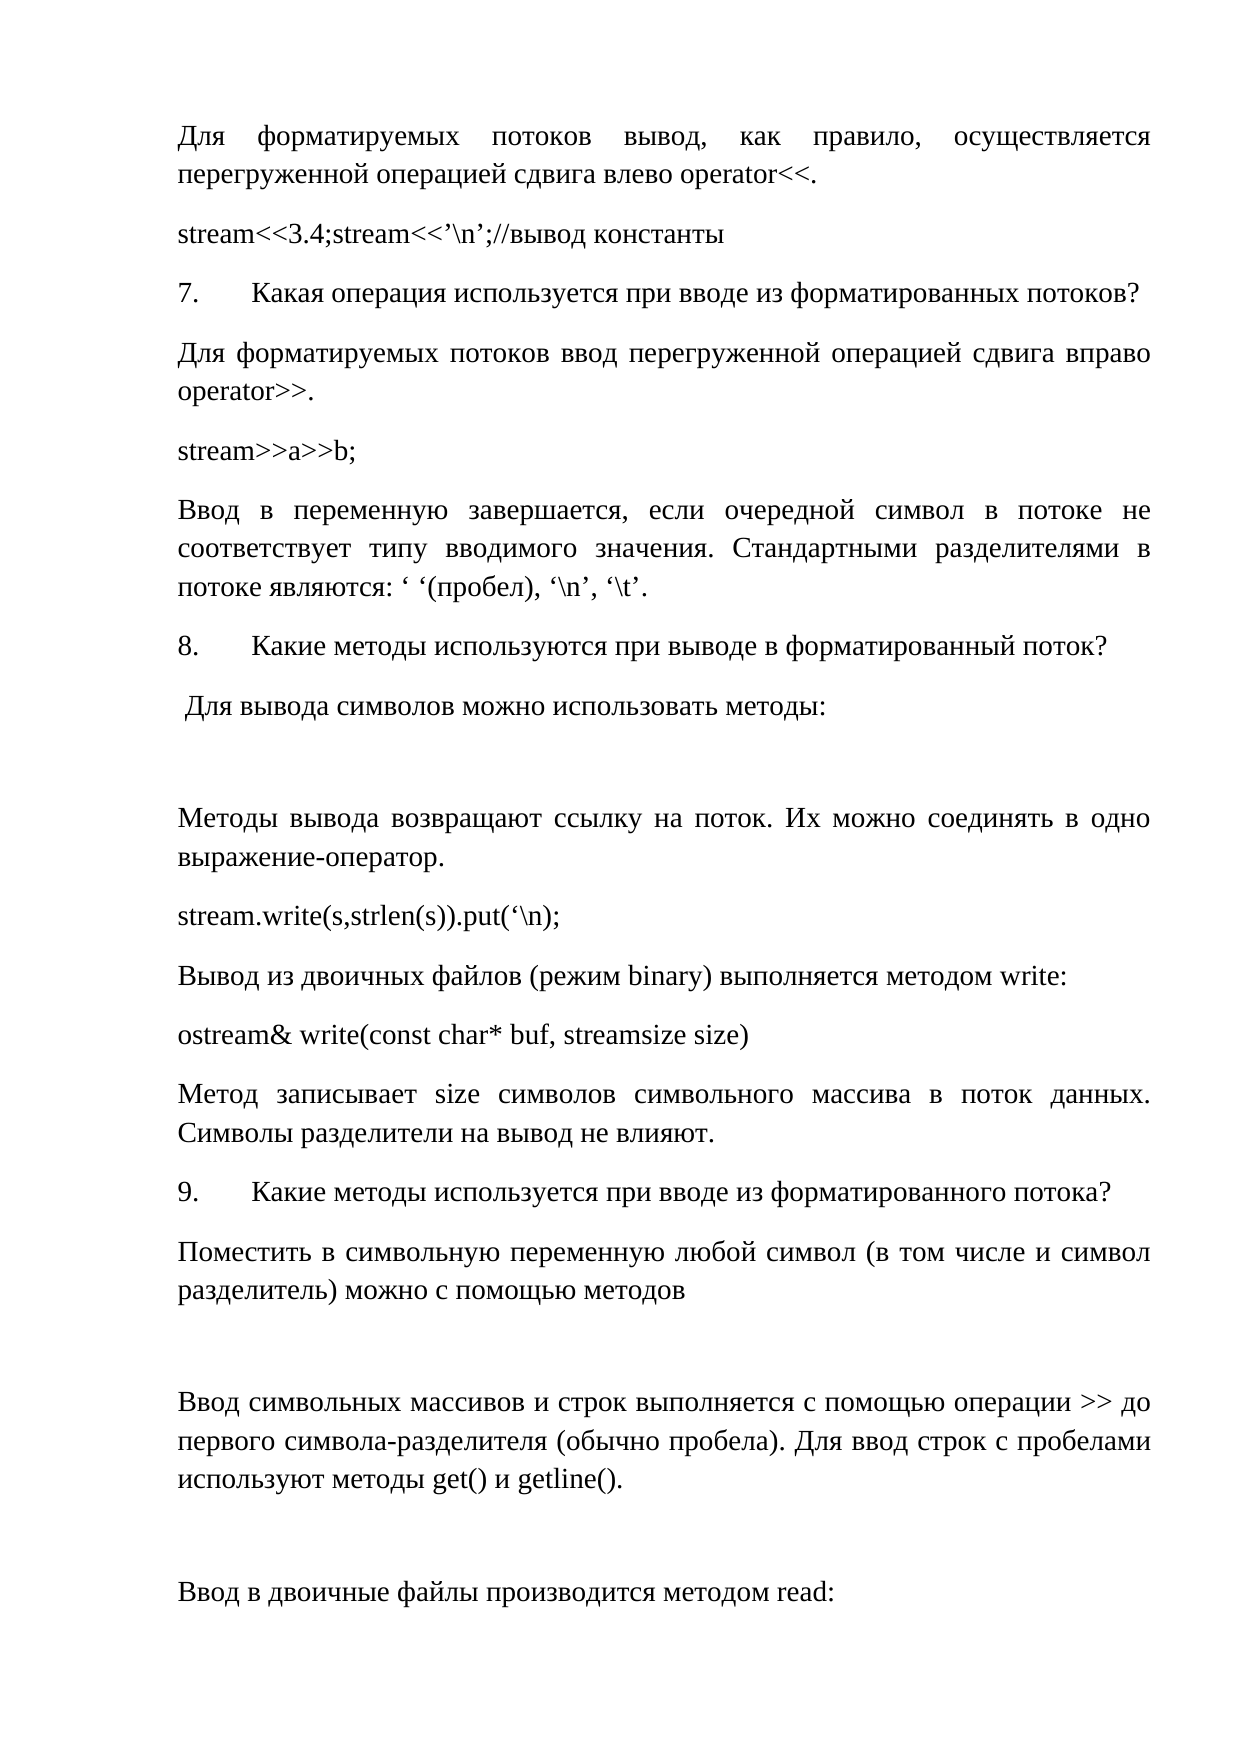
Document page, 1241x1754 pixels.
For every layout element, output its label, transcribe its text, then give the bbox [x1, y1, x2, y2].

text Для форматируемых потоков ввод перегруженной операцией сдвига вправо operator>>. [177, 335, 1152, 407]
text 8. Какие методы используются при выводе в форматированный поток? [177, 628, 1152, 662]
text Методы вывода возвращают ссылку на поток. Их можно соединять в одно выражение-оператор. [177, 800, 1152, 872]
text Вывод из двоичных файлов (режим binary) выполняется методом write: [177, 958, 1152, 991]
text stream.write(s,strlen(s)).put(‘\n); [177, 898, 1152, 932]
text stream<<3.4;stream<<’\n’;//вывод константы [177, 216, 1152, 249]
text Ввод в переменную завершается, если очередной символ в потоке не соответствует типу вводимого значения. Стандартными разделителями в потоке являются: ‘ ‘(пробел), ‘\n’, ‘\t’. [177, 492, 1152, 603]
text ostream& write(const char* buf, streamsize size) [177, 1017, 1152, 1051]
text stream>>a>>b; [177, 433, 1152, 466]
text Поместить в символьную переменную любой символ (в том числе и символ разделитель) можно с помощью методов [177, 1234, 1152, 1306]
text Для форматируемых потоков вывод, как правило, осуществляется перегруженной операцией сдвига влево operator<<. [177, 118, 1152, 190]
text 9. Какие методы используется при вводе из форматированного потока? [177, 1174, 1152, 1208]
text Ввод символьных массивов и строк выполняется с помощью операции >> до первого символа-разделителя (обычно пробела). Для ввод строк с пробелами используют методы get() и getline(). [177, 1384, 1152, 1495]
text Ввод в двоичные файлы производится методом read: [177, 1574, 1152, 1608]
text Для вывода символов можно использовать методы: [177, 688, 1152, 721]
text 7. Какая операция используется при вводе из форматированных потоков? [177, 275, 1152, 309]
text Метод записывает size символов символьного массива в поток данных. Символы разделители на вывод не влияют. [177, 1076, 1152, 1148]
